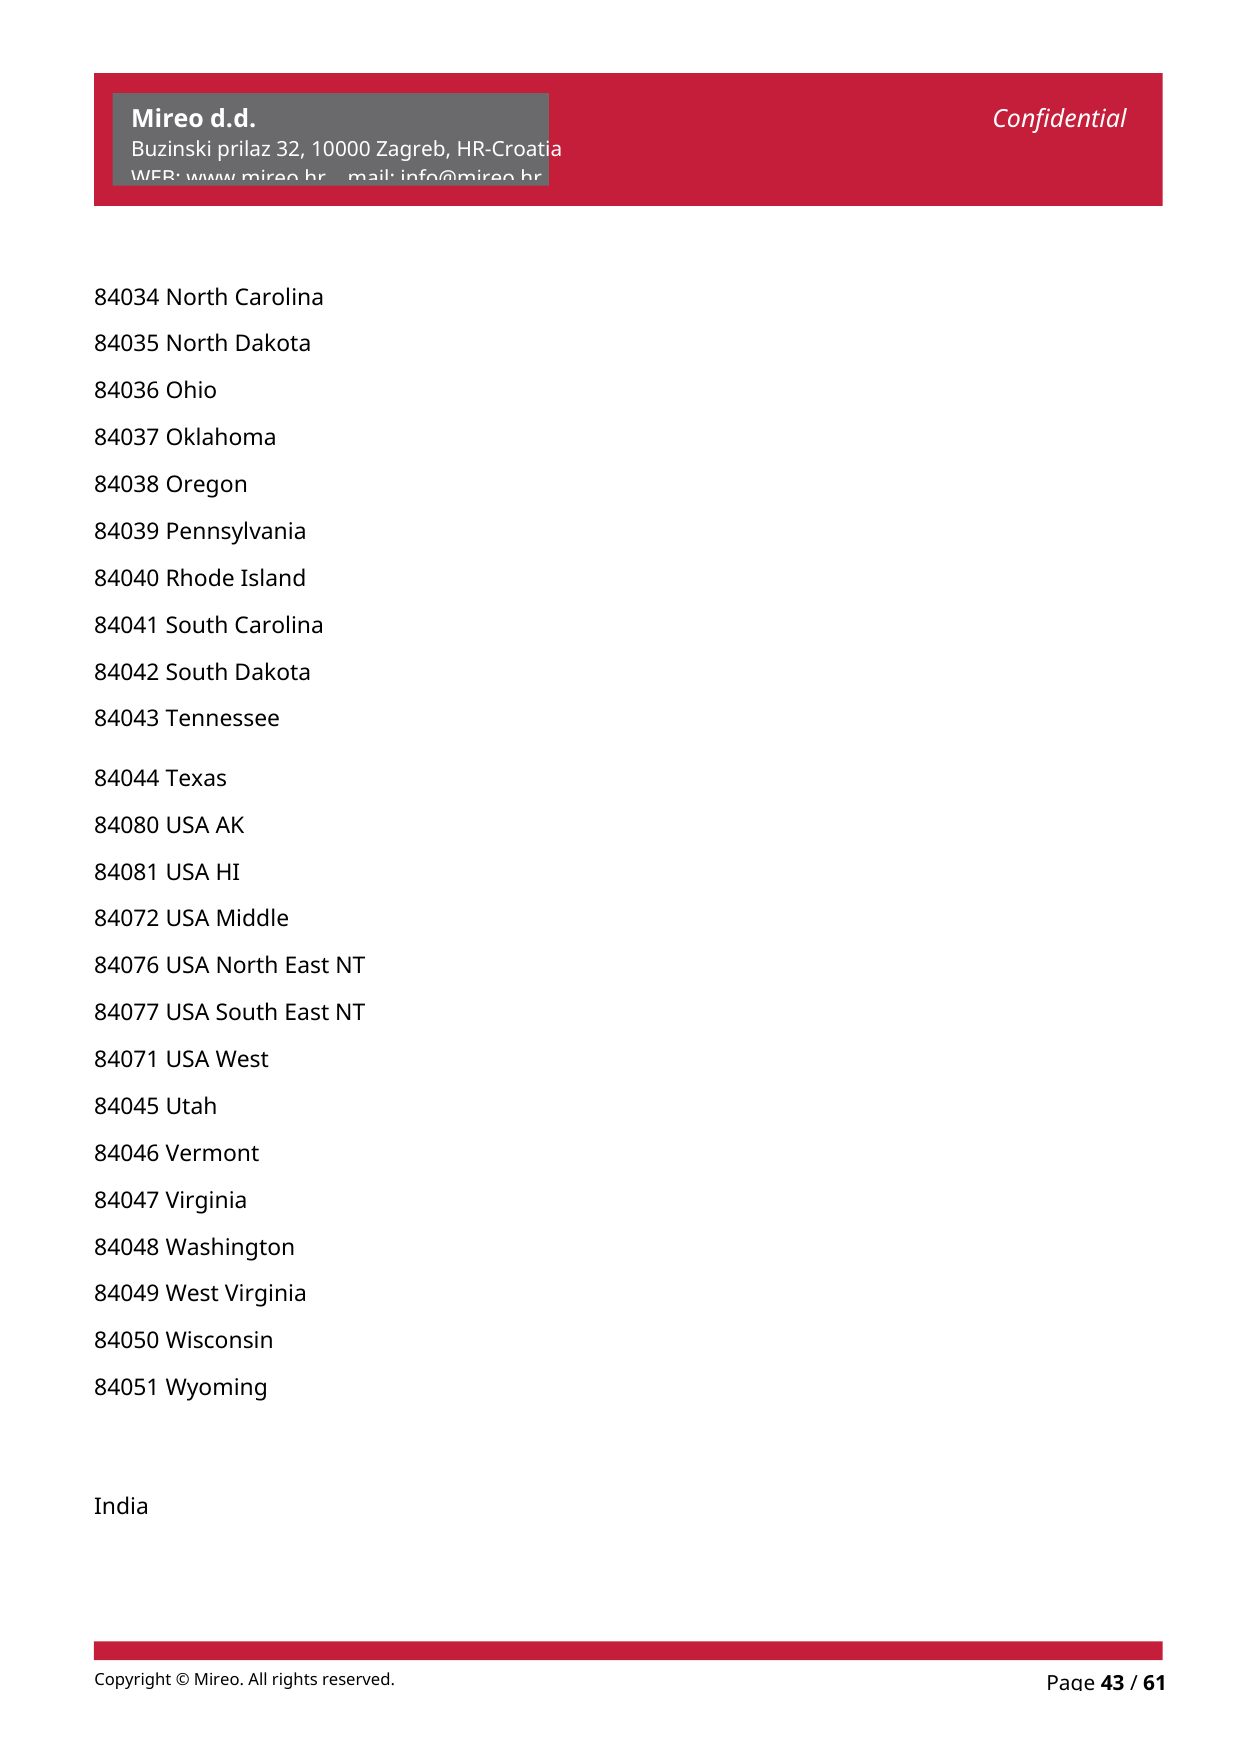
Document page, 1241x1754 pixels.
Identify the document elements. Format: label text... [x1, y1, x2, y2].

text 84044 Texas 84080 USA AK 84081 USA HI 84072 USA Middle 84076 USA North East NT 84077 USA South East NT 84071 USA West 84045 Utah 84046 Vermont 84047 Virginia 84048 Washington 84049 West Virginia 84050 Wisconsin 84051 Wyoming [94, 762, 1162, 1402]
text India [94, 1490, 1162, 1521]
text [94, 281, 1162, 734]
